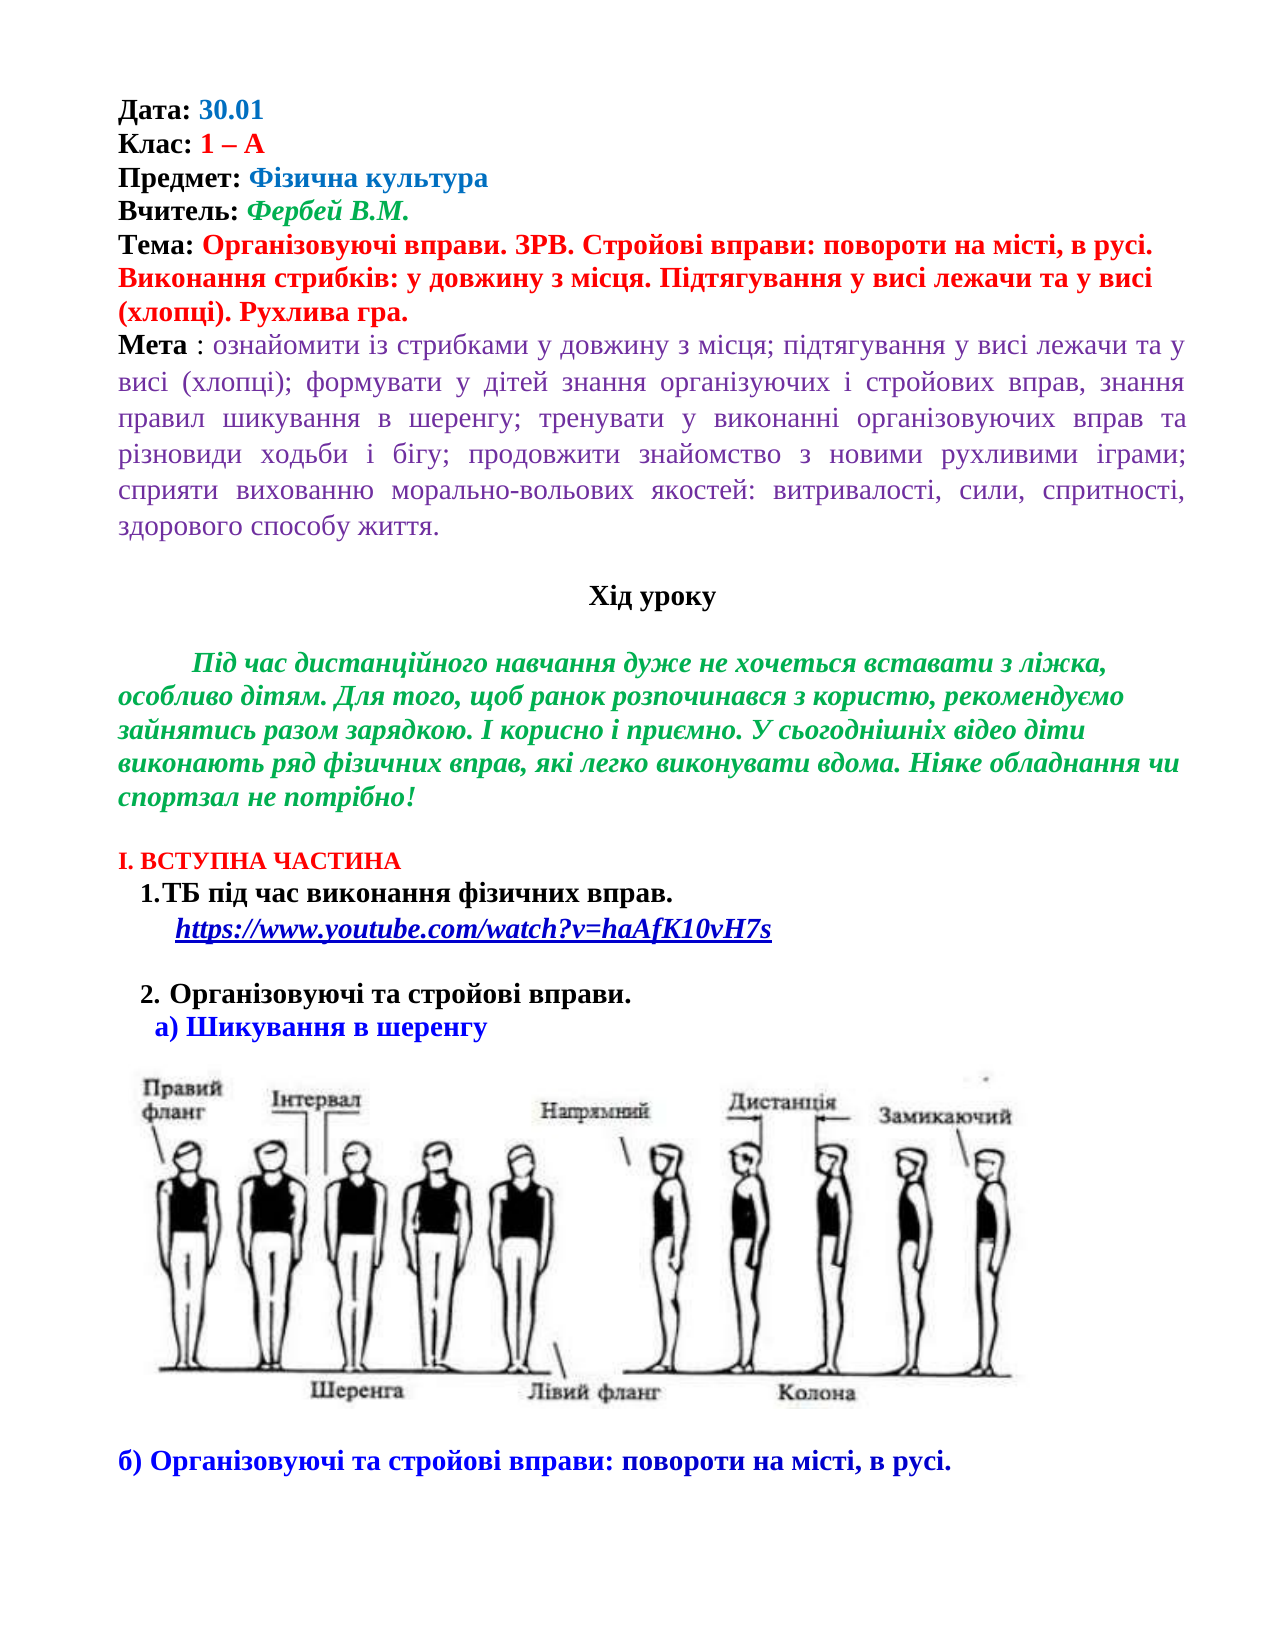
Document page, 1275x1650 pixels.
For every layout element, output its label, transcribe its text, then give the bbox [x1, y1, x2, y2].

text Мета : ознайомити із стрибками у довжину з місця; підтягування у висі лежачи та у висі (хлопці); формувати у дітей знання організуючих і стройових вправ, знання правил шикування в шеренгу; тренувати у виконанні організовуючих вправ та різновиди ходьби і бігу; продовжити знайомство з новими рухливими іграми; сприяти вихованню морально-вольових якостей: витривалості, сили, спритності, здорового способу життя. [118, 327, 1186, 542]
text Предмет: Фізична культура Вчитель: Фербей В.М. [118, 160, 491, 227]
picture [127, 1064, 1031, 1409]
text Клас: 1 – А [118, 126, 1252, 160]
subtitle Дата: 30.01 [118, 92, 1252, 126]
subtitle Тема: Організовуючі вправи. ЗРВ. Стройові вправи: повороти на місті, в русі. Виконання стрибків: у довжину з місця. Підтягування у висі лежачи та у висі (хлопці). Рухлива гра. [118, 227, 1154, 327]
subtitle Хід уроку [292, 578, 1012, 611]
subtitle Організовуючі та стройові вправи. а) Шикування в шеренгу [140, 976, 632, 1043]
text Під час дистанційного навчання дуже не хочеться вставати з ліжка, особливо дітям. Для того, щоб ранок розпочинався з користю, рекомендуємо зайнятись разом зарядкою. І корисно і приємно. У сьогоднішніх відео діти виконають ряд фізичних вправ, які легко виконувати вдома. Ніяке обладнання чи спортзал не потрібно! [118, 645, 1193, 813]
text б) Організовуючі та стройові вправи: повороти на місті, в русі. [118, 1443, 1252, 1476]
text https://www.youtube.com/watch?v=haAfK10vH7s [175, 911, 1252, 944]
subtitle ТБ під час виконання фізичних вправ. [140, 875, 1252, 909]
text І. ВСТУПНА ЧАСТИНА [118, 846, 1252, 875]
